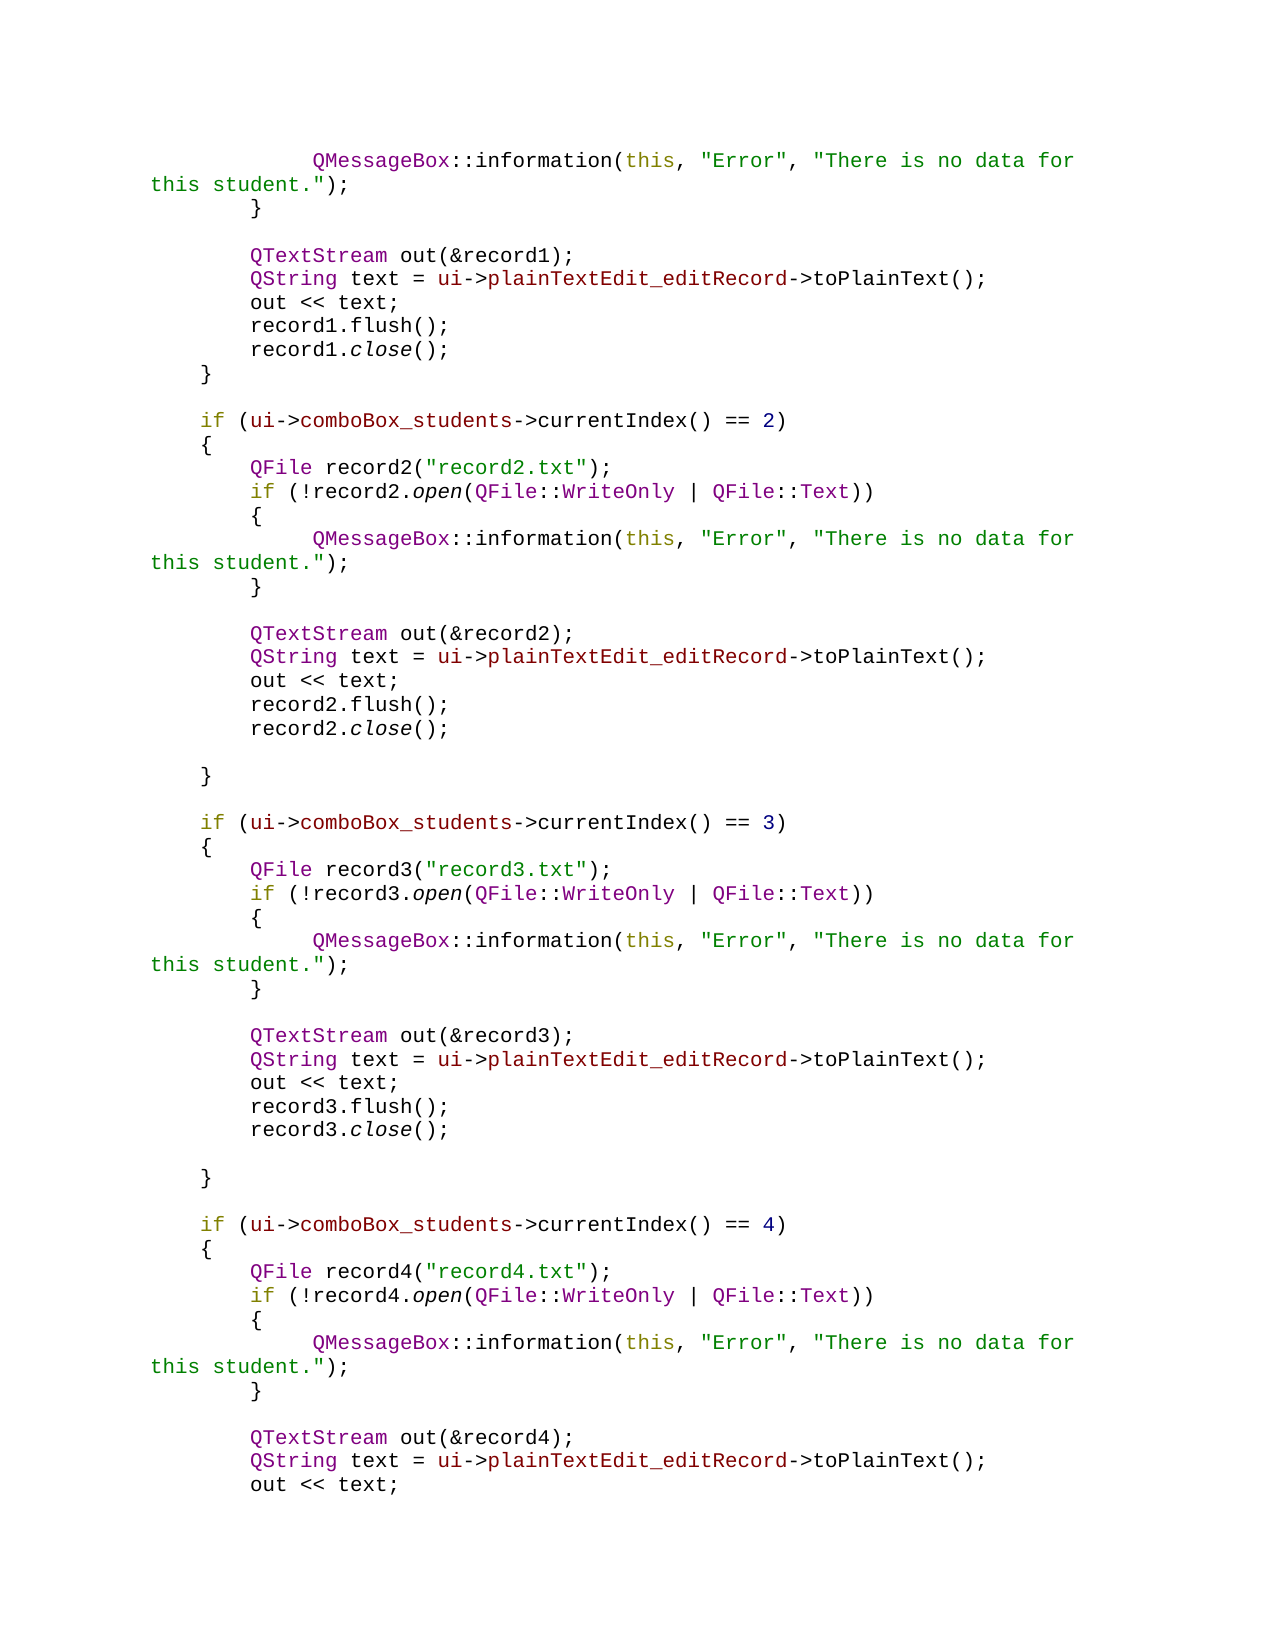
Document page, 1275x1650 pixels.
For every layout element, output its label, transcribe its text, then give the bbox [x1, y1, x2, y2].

text QMessageBox::information(this, "Error", "There is no data for this student."); [150, 150, 1125, 197]
text if (ui->comboBox_students->currentIndex() == 2) [150, 410, 1125, 434]
text out << text; [150, 670, 1125, 694]
text QMessageBox::information(this, "Error", "There is no data for this student."); [150, 1332, 1125, 1379]
text if (!record3.open(QFile::WriteOnly | QFile::Text)) [150, 883, 1125, 907]
text record2.close(); [150, 717, 1125, 741]
text QFile record2("record2.txt"); [150, 457, 1125, 481]
text record2.flush(); [150, 694, 1125, 717]
text { [150, 505, 1125, 528]
text } [150, 1167, 1125, 1190]
text { [150, 1238, 1125, 1261]
text } [150, 576, 1125, 599]
text QString text = ui->plainTextEdit_editRecord->toPlainText(); [150, 1451, 1125, 1474]
text QMessageBox::information(this, "Error", "There is no data for this student."); [150, 528, 1125, 576]
text QFile record4("record4.txt"); [150, 1261, 1125, 1285]
text if (ui->comboBox_students->currentIndex() == 4) [150, 1214, 1125, 1238]
text out << text; [150, 1072, 1125, 1096]
text out << text; [150, 1474, 1125, 1498]
text record1.flush(); [150, 316, 1125, 339]
text QFile record3("record3.txt"); [150, 859, 1125, 883]
text QTextStream out(&record2); [150, 623, 1125, 647]
text if (ui->comboBox_students->currentIndex() == 3) [150, 812, 1125, 836]
text { [150, 1309, 1125, 1332]
text record1.close(); [150, 339, 1125, 363]
text } [150, 197, 1125, 221]
text } [150, 765, 1125, 788]
text QString text = ui->plainTextEdit_editRecord->toPlainText(); [150, 647, 1125, 670]
text record3.close(); [150, 1119, 1125, 1143]
text } [150, 363, 1125, 386]
text QTextStream out(&record1); [150, 244, 1125, 268]
text } [150, 1379, 1125, 1403]
text QTextStream out(&record3); [150, 1025, 1125, 1048]
text QString text = ui->plainTextEdit_editRecord->toPlainText(); [150, 268, 1125, 292]
text { [150, 434, 1125, 457]
text QTextStream out(&record4); [150, 1427, 1125, 1451]
text record3.flush(); [150, 1096, 1125, 1119]
text } [150, 978, 1125, 1001]
text out << text; [150, 292, 1125, 316]
text if (!record4.open(QFile::WriteOnly | QFile::Text)) [150, 1285, 1125, 1309]
text { [150, 836, 1125, 859]
text { [150, 907, 1125, 930]
text if (!record2.open(QFile::WriteOnly | QFile::Text)) [150, 481, 1125, 505]
text QMessageBox::information(this, "Error", "There is no data for this student."); [150, 930, 1125, 978]
text QString text = ui->plainTextEdit_editRecord->toPlainText(); [150, 1048, 1125, 1072]
